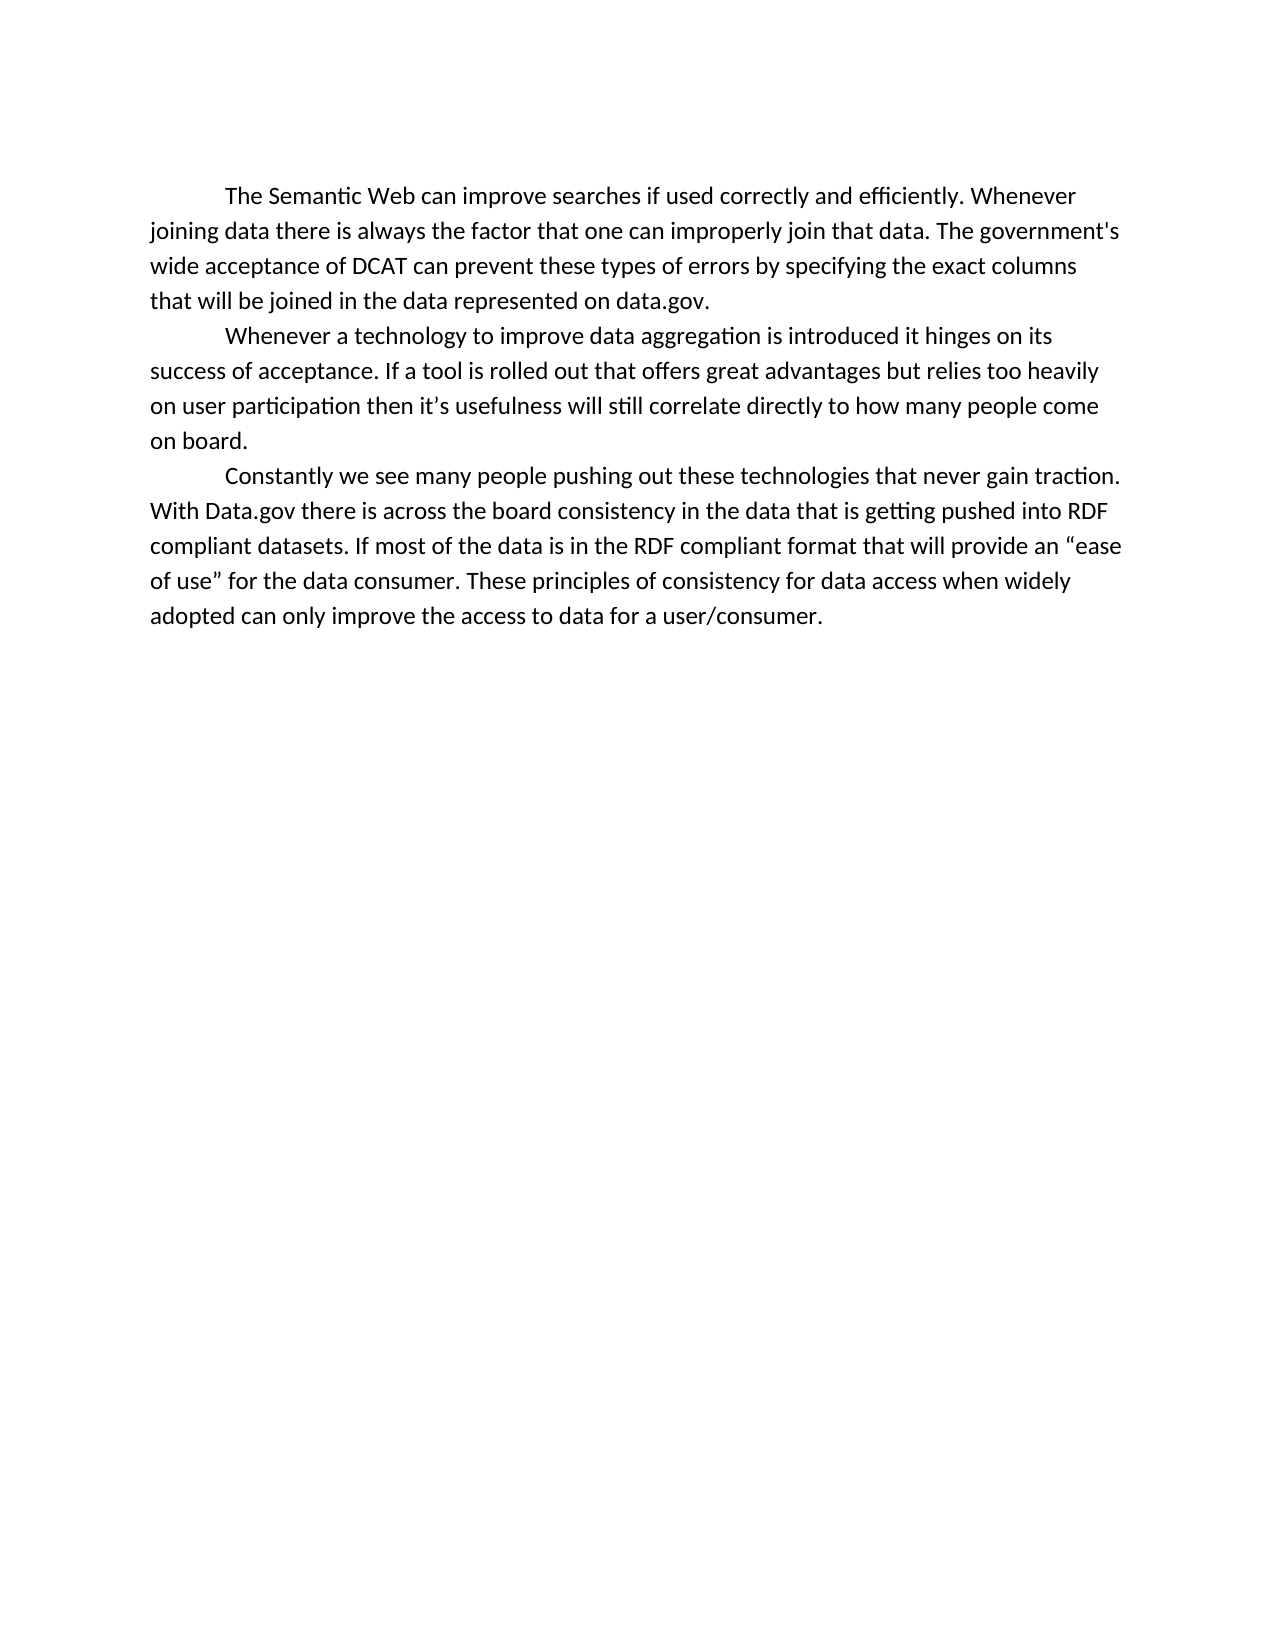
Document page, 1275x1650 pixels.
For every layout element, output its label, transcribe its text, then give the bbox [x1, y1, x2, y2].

text Constantly we see many people pushing out these technologies that never gain traction. With Data.gov there is across the board consistency in the data that is getting pushed into RDF compliant datasets. If most of the data is in the RDF compliant format that will provide an “ease of use” for the data consumer. These principles of consistency for data access when widely adopted can only improve the access to data for a user/consumer. [150, 460, 1125, 631]
text The Semantic Web can improve searches if used correctly and efficiently. Whenever joining data there is always the factor that one can improperly join that data. The government's wide acceptance of DCAT can prevent these types of errors by specifying the exact columns that will be joined in the data represented on data.gov. [150, 180, 1125, 316]
text Whenever a technology to improve data aggregation is introduced it hinges on its success of acceptance. If a tool is rolled out that offers great advantages but relies too heavily on user participation then it’s usefulness will still correlate directly to how many people come on board. [150, 320, 1125, 456]
